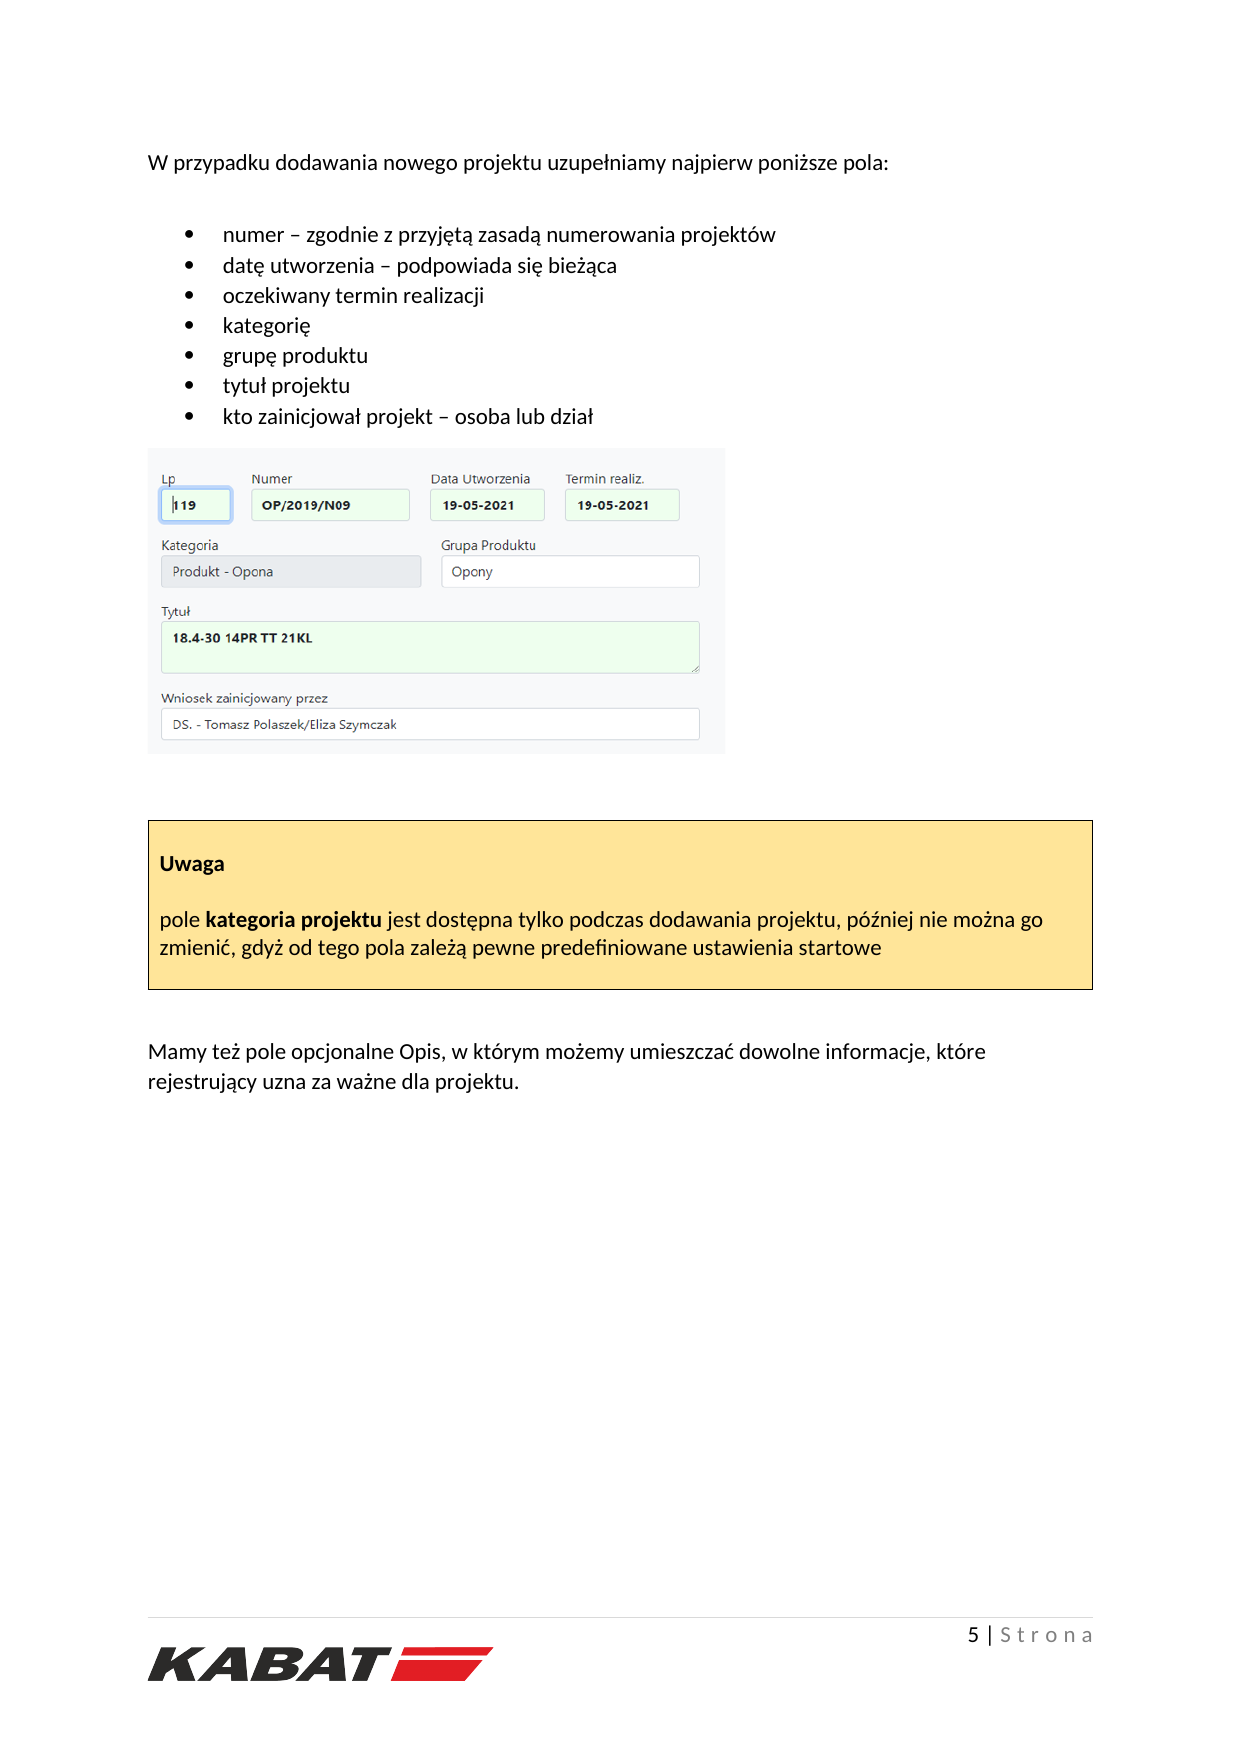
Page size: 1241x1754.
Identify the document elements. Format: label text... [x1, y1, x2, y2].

table_header Uwaga pole kategoria projektu jest dostępna tylko podczas dodawania projektu, później nie można go zmienić, gdyż od tego pola zależą pewne predefiniowane ustawienia startowe [149, 821, 1092, 989]
list kategorię [185, 311, 1093, 339]
text W przypadku dodawania nowego projektu uzupełniamy najpierw poniższe pola: [148, 148, 1093, 206]
text Mamy też pole opcjonalne Opis, w którym możemy umieszczać dowolne informacje, które rejestrujący uzna za ważne dla projektu. [148, 1037, 1093, 1125]
list numer – zgodnie z przyjętą zasadą numerowania projektów [185, 221, 1093, 248]
list kto zainicjował projekt – osoba lub dział [185, 402, 1093, 430]
list tytuł projektu [185, 372, 1093, 399]
picture [147, 1647, 494, 1681]
list datę utworzenia – podpowiada się bieżąca [185, 251, 1093, 279]
list grupę produktu [185, 341, 1093, 369]
list oczekiwany termin realizacji [185, 281, 1093, 309]
picture [147, 448, 726, 754]
